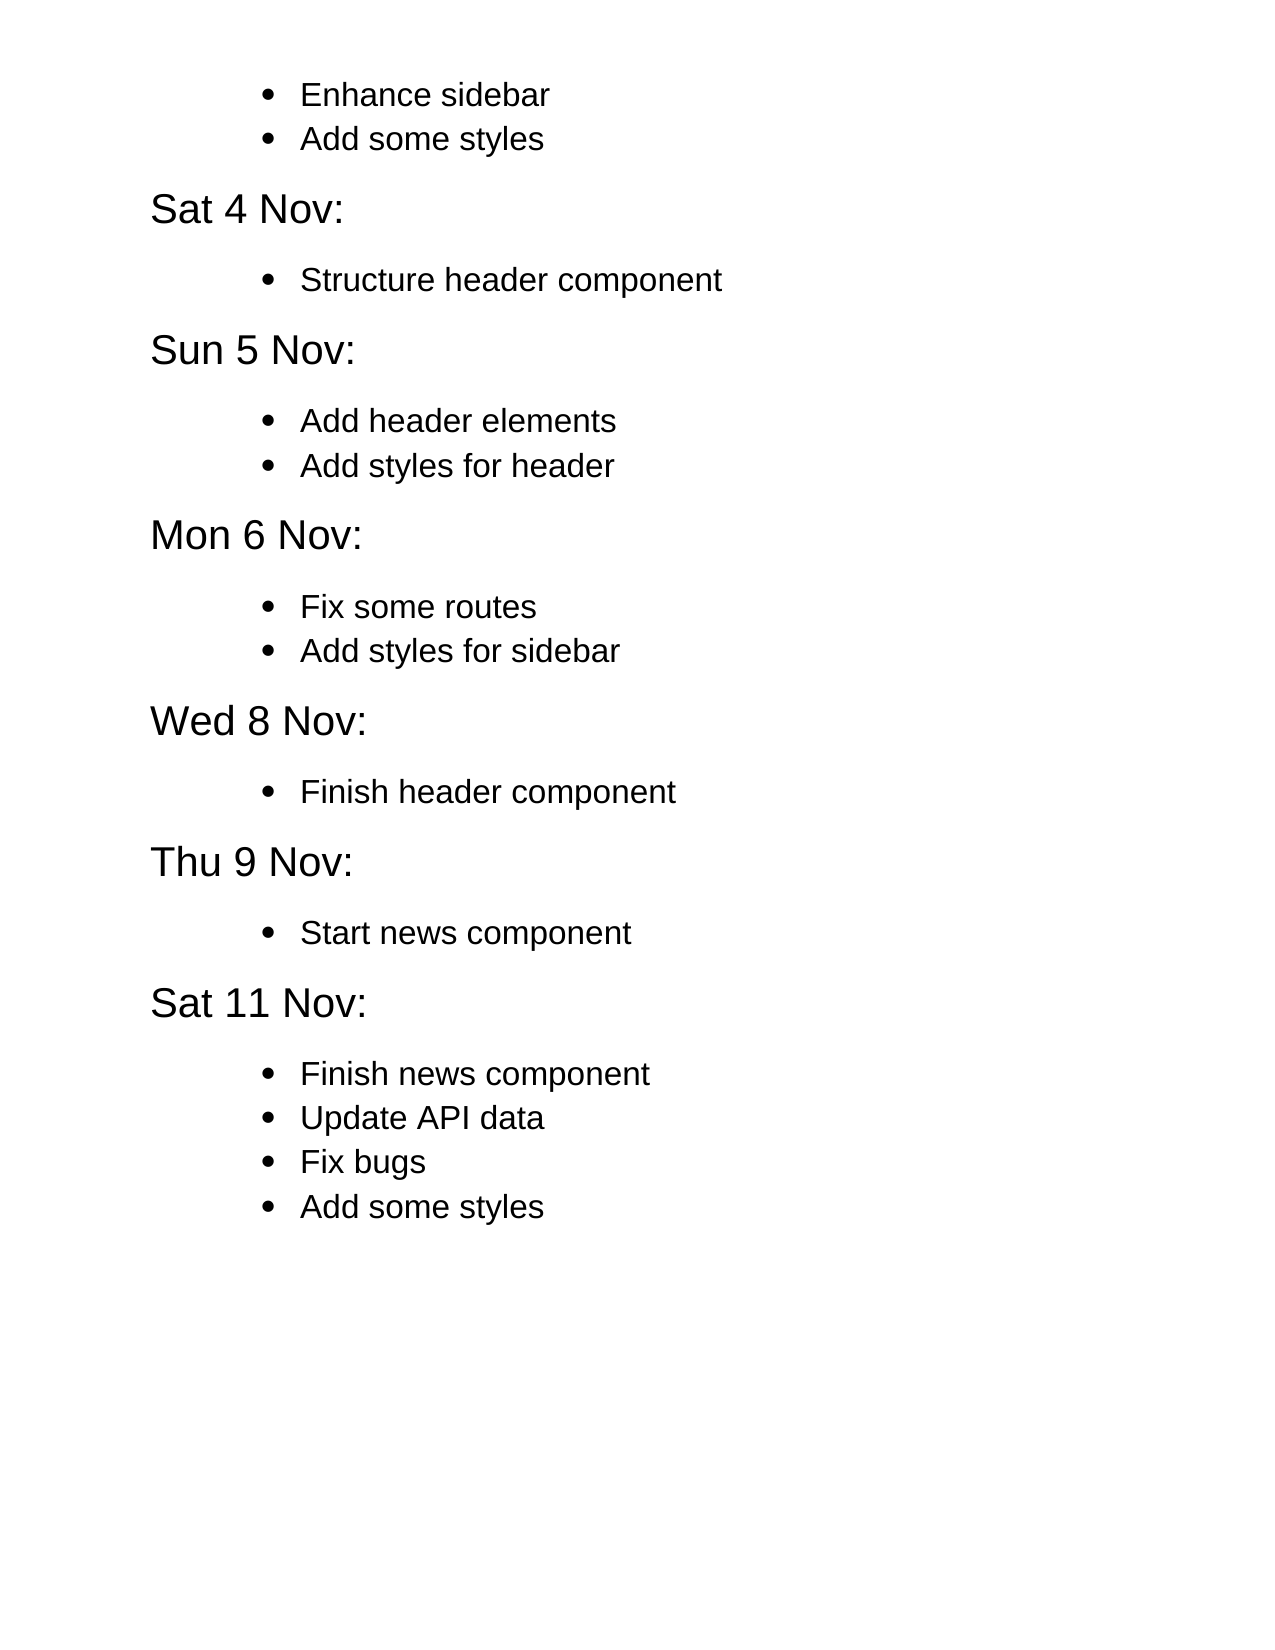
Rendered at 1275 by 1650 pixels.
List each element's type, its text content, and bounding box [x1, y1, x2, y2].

list Add some styles [262, 1187, 1200, 1225]
text Mon 6 Nov: [75, 511, 1200, 559]
list Enhance sidebar [262, 75, 1200, 113]
text Sun 5 Nov: [75, 325, 1200, 373]
list Finish header component [262, 772, 1200, 811]
list Add styles for sidebar [262, 631, 1200, 669]
list Add styles for header [262, 446, 1200, 484]
text Thu 9 Nov: [150, 837, 1200, 885]
list Start news component [262, 913, 1200, 952]
text Sat 11 Nov: [75, 978, 1200, 1026]
list Structure header component [262, 260, 1200, 299]
list Finish news component [262, 1054, 1200, 1093]
list Add header elements [262, 401, 1200, 440]
list Fix bugs [262, 1143, 1200, 1181]
list Fix some routes [262, 587, 1200, 625]
text Wed 8 Nov: [75, 696, 1200, 744]
list Add some styles [262, 119, 1200, 158]
list Update API data [262, 1098, 1200, 1137]
text Sat 4 Nov: [150, 184, 1200, 232]
